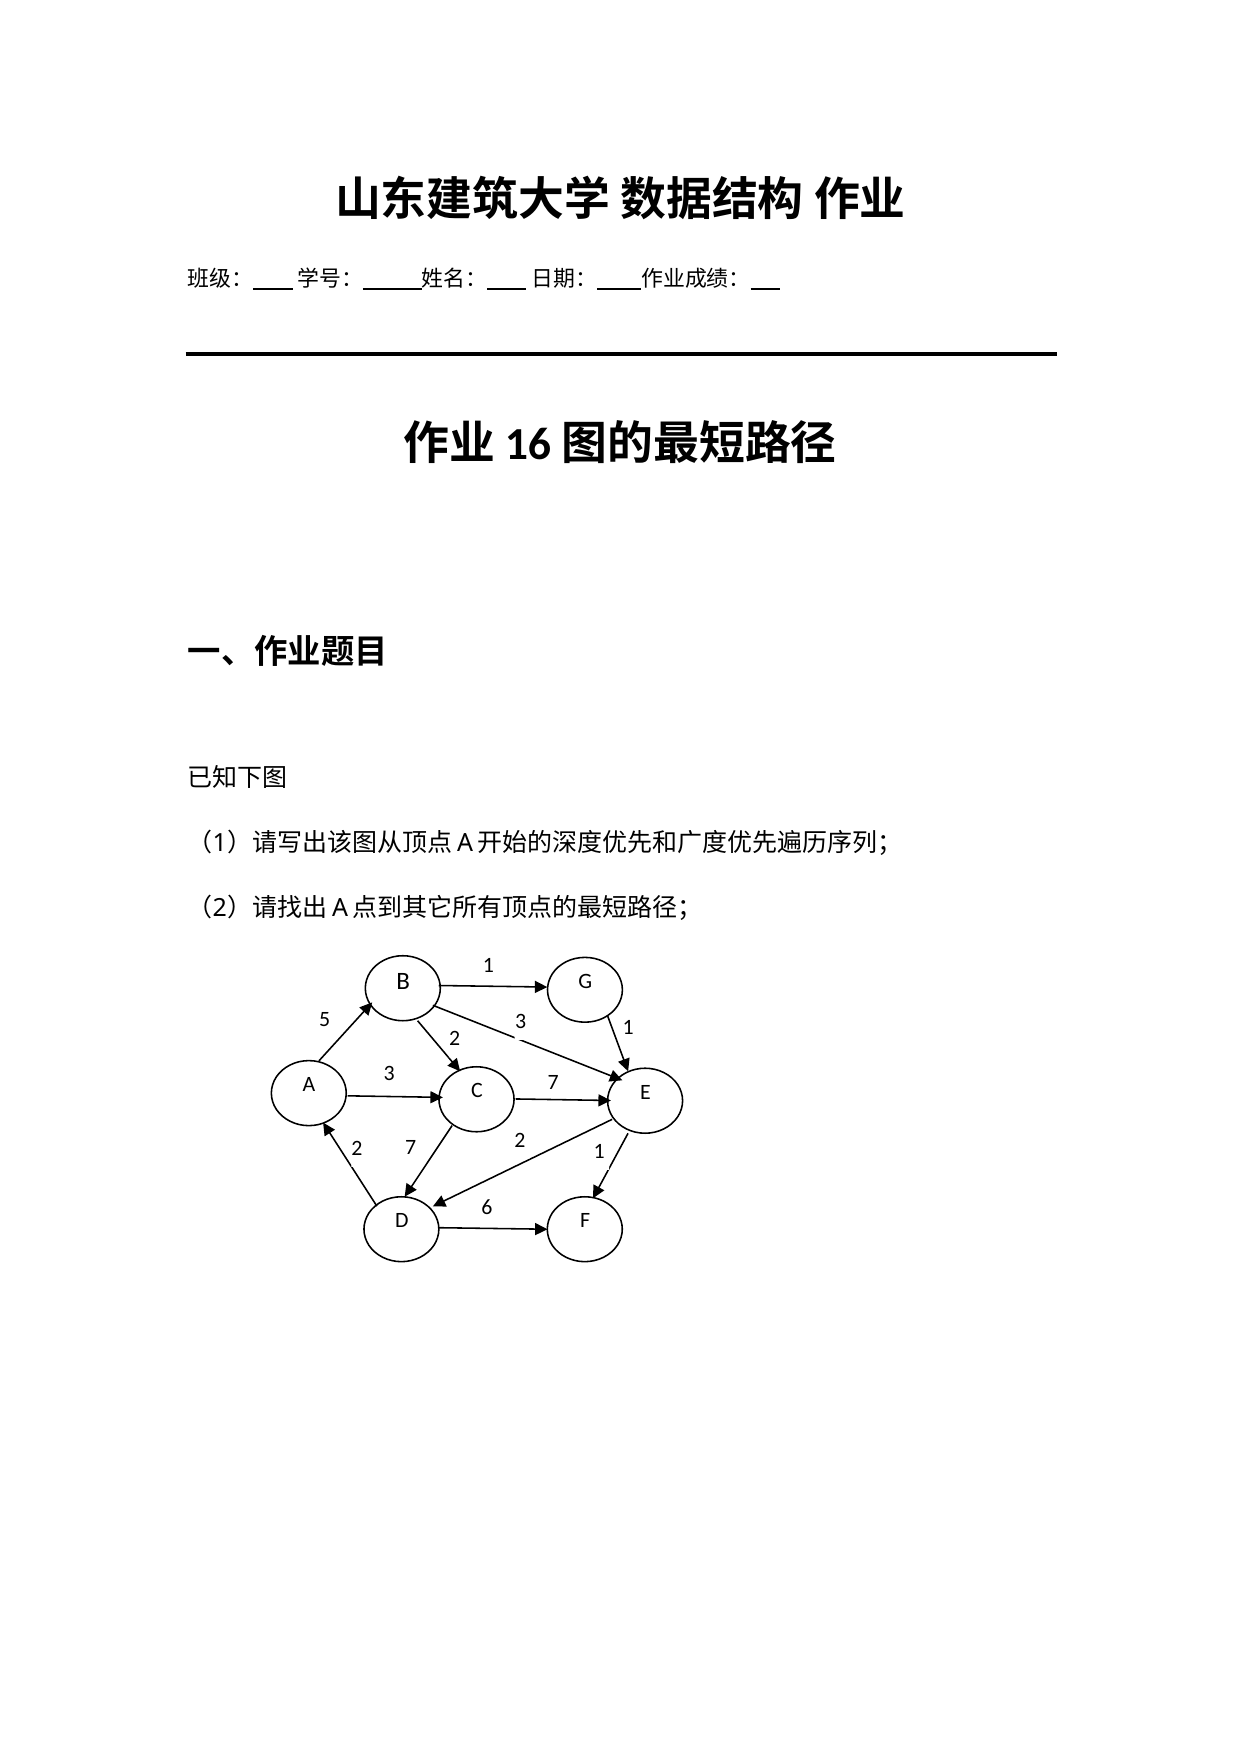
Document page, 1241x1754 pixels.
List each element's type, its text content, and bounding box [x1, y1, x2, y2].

text 山东建筑大学 数据结构 作业 [187, 162, 1053, 228]
text 已知下图 [187, 743, 1053, 808]
text 班级： 学号： 姓名： 日期： 作业成绩： [187, 261, 1053, 292]
text （2）请找出A点到其它所有顶点的最短路径； [187, 873, 1053, 938]
subtitle 作业16 图的最短路径 [187, 391, 1053, 488]
subtitle 一、作业题目 [187, 616, 1053, 681]
text （1）请写出该图从顶点A开始的深度优先和广度优先遍历序列； [187, 808, 1053, 873]
